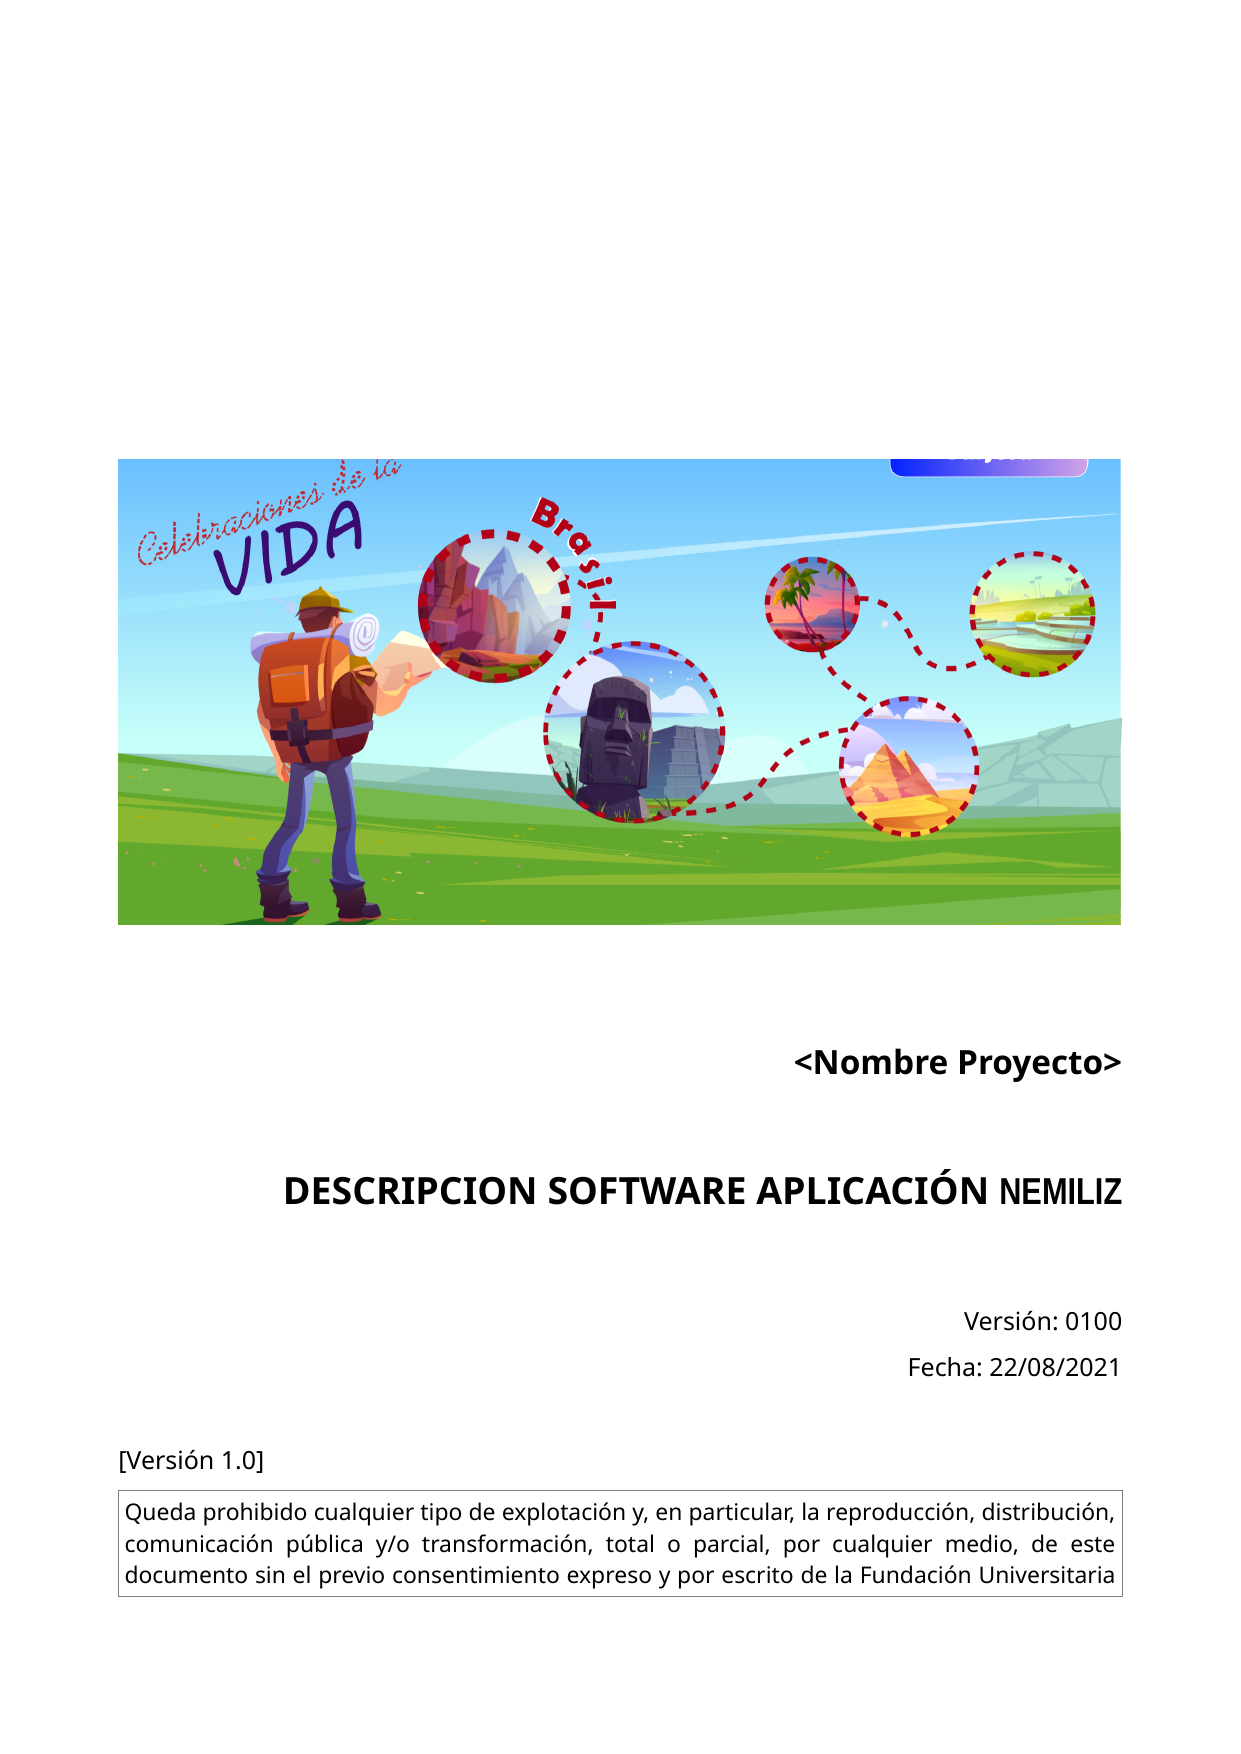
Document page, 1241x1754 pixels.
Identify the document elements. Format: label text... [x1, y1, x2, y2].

title DESCRIPCION SOFTWARE APLICACIÓN NEMILIZ [118, 1165, 1122, 1216]
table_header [119, 1491, 1122, 1596]
text [Versión 1.0] [118, 1443, 1122, 1477]
picture [118, 459, 1122, 925]
text Fecha: 22/08/2021 [118, 1350, 1122, 1384]
text Versión: 1.0 [118, 1303, 1122, 1337]
text < Aproximación a la representación social de las celebraciones de la vida en entornos de paz, realidades latinoamericanas> [118, 1038, 1122, 1084]
